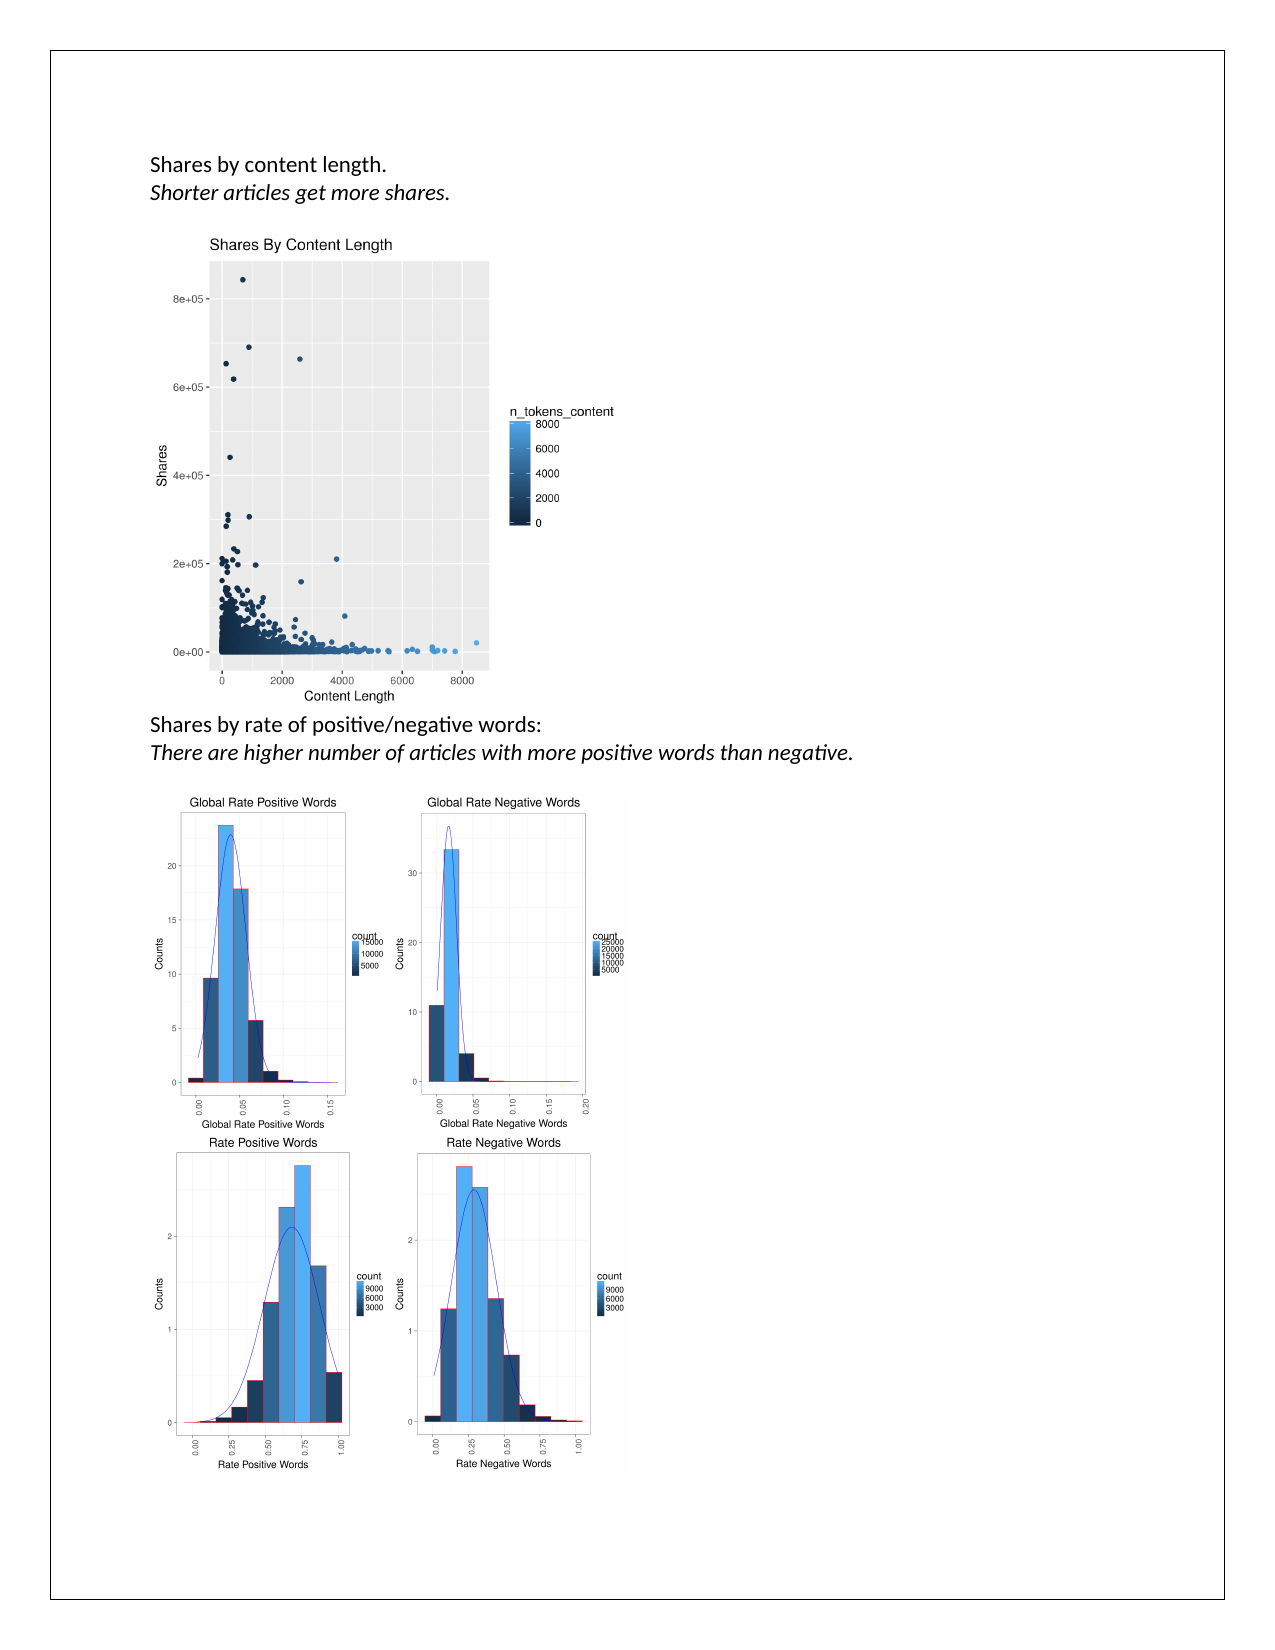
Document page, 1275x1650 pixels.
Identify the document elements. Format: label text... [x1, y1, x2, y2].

text Shares by rate of positive/negative words: [150, 710, 1125, 738]
text There are higher number of articles with more positive words than negative. [150, 738, 1125, 766]
text Shorter articles get more shares. [150, 178, 1125, 206]
picture [150, 793, 630, 1473]
text Shares by content length. [150, 150, 1125, 178]
picture [150, 234, 626, 710]
